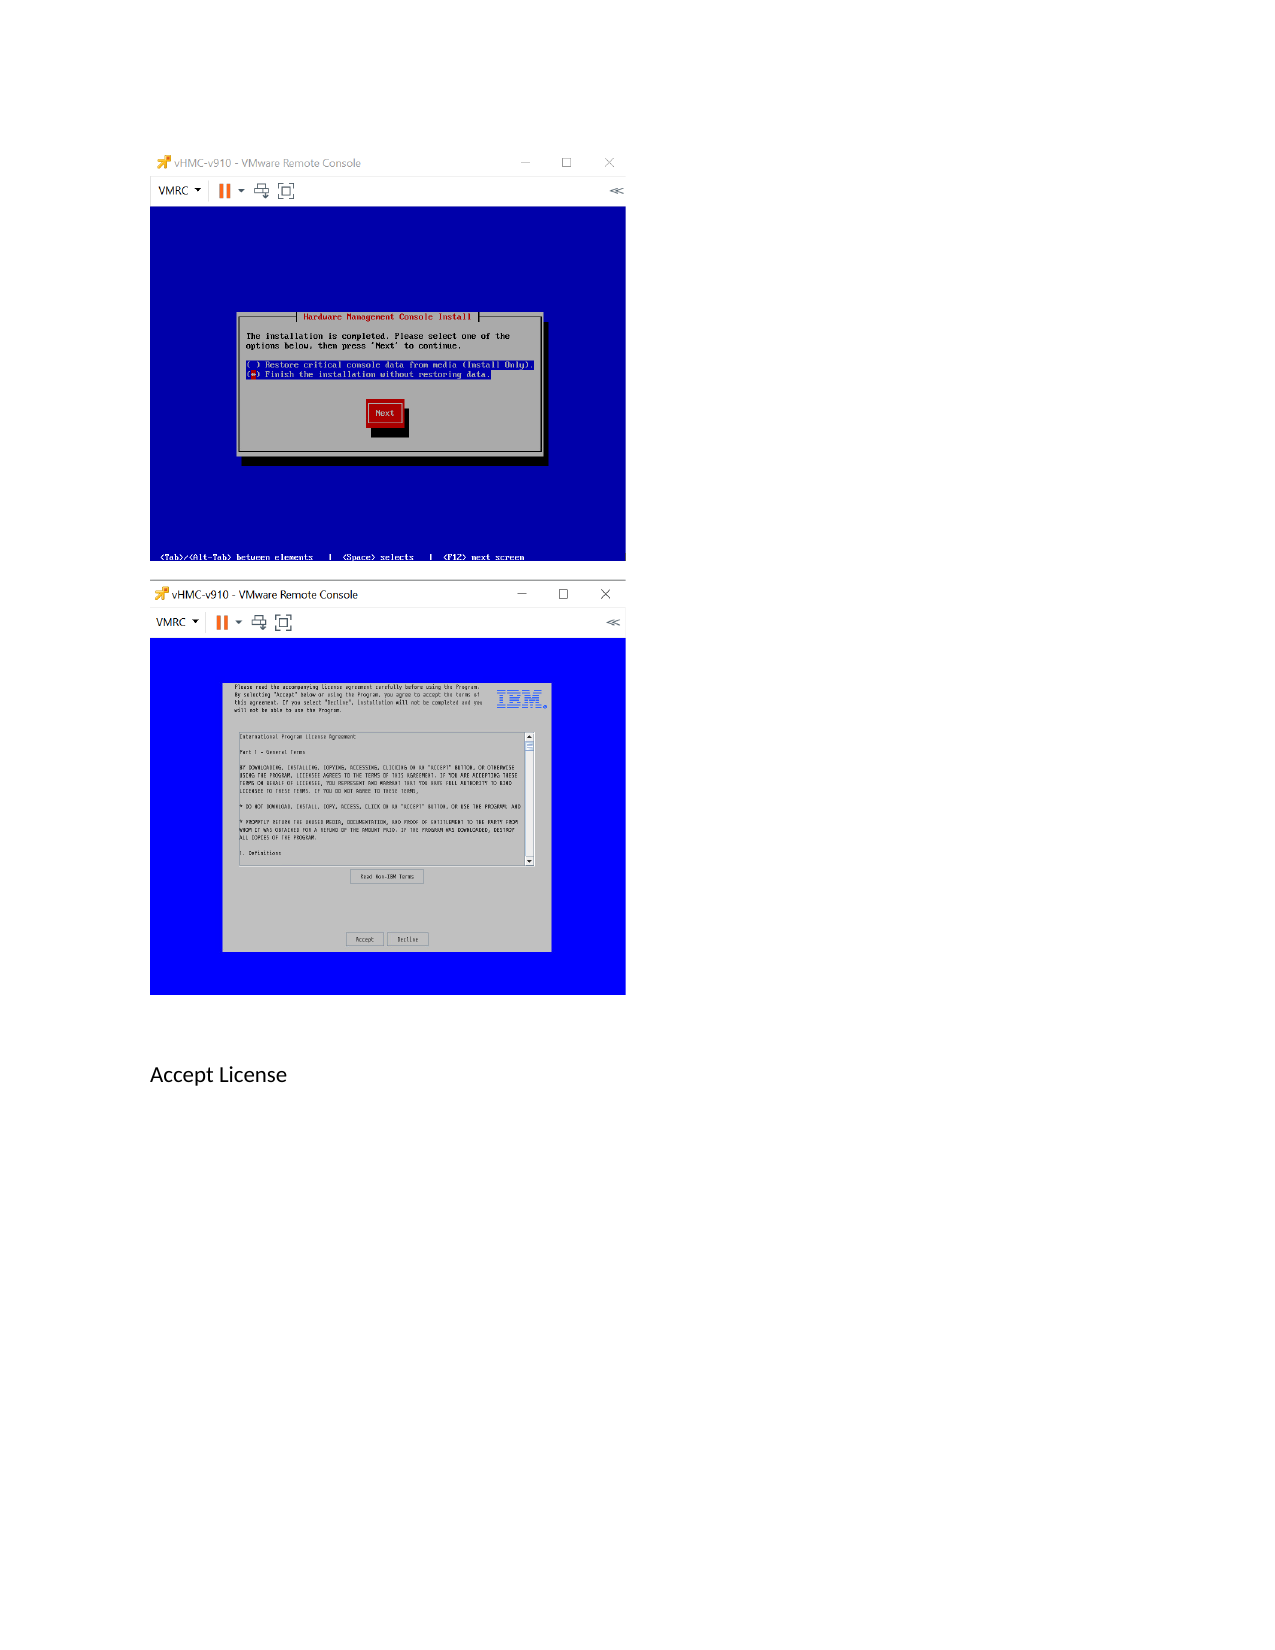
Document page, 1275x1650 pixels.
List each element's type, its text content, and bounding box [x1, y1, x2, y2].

picture [150, 579, 626, 995]
text Accept License [150, 1060, 1125, 1088]
picture [150, 150, 626, 561]
